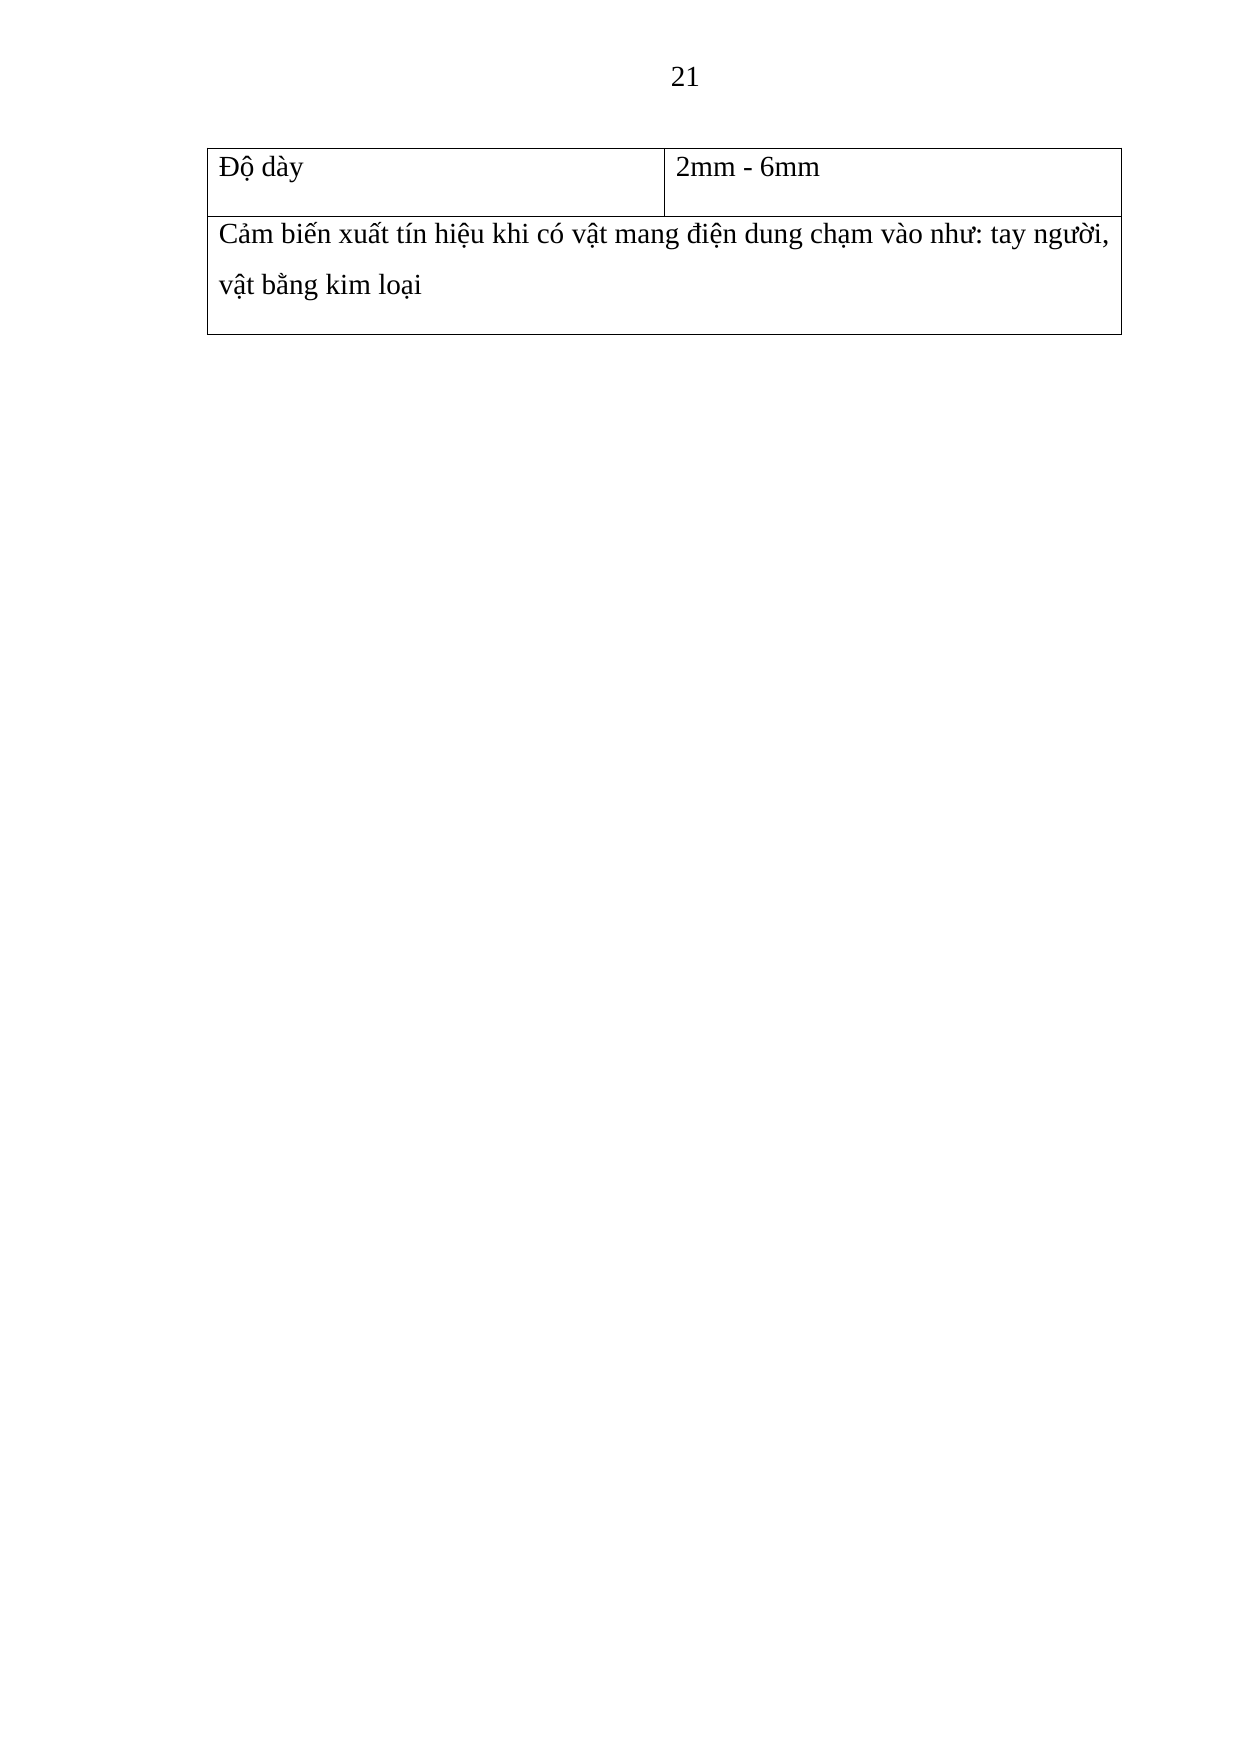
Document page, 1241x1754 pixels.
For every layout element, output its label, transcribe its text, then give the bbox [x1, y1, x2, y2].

table_cell 2mm - 6mm [665, 149, 1121, 216]
table_cell Cảm biến xuất tín hiệu khi có vật mang điện dung chạm vào như: tay người, vật bằng kim loại [208, 217, 1121, 334]
table_cell Độ dày [208, 149, 664, 216]
